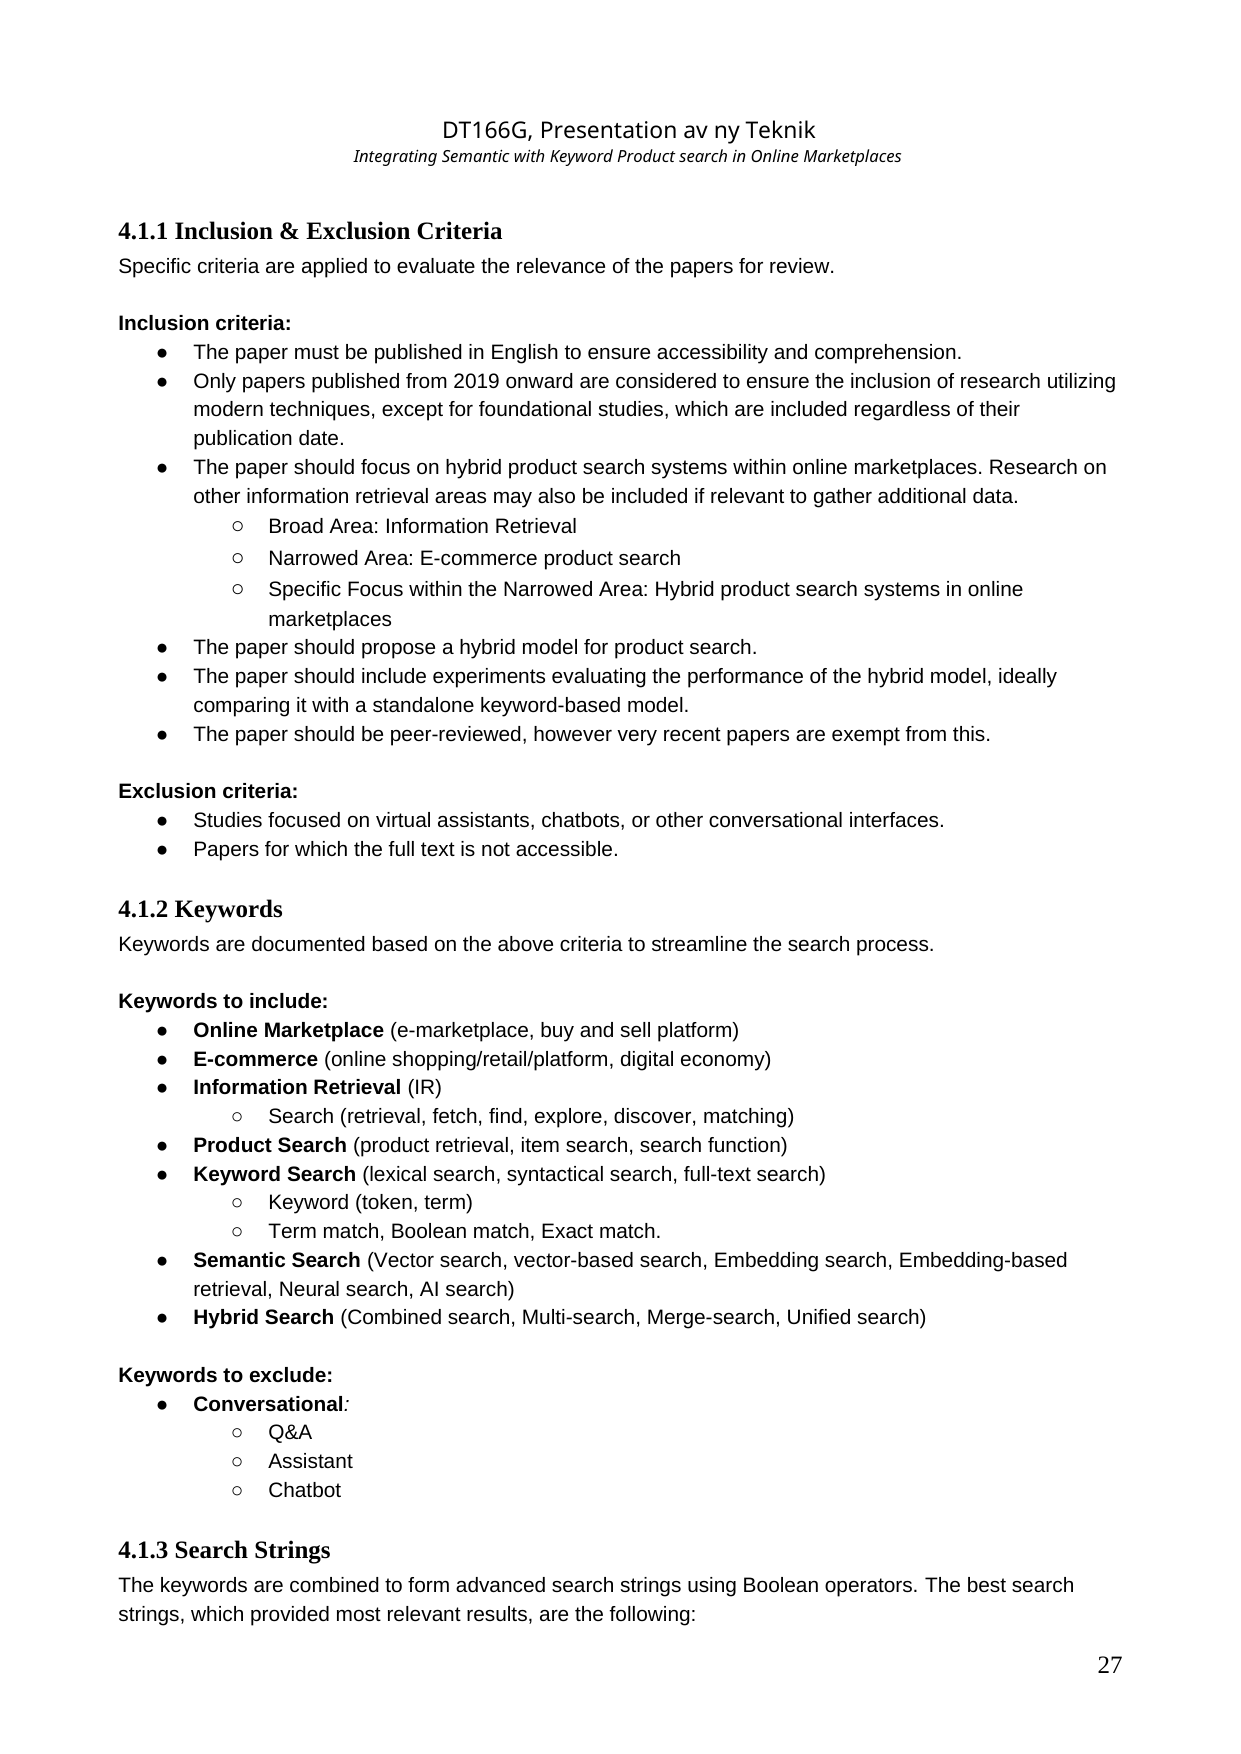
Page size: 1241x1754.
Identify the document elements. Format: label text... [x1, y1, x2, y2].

text Keywords to include: [118, 989, 1122, 1013]
text Inclusion criteria: [118, 311, 1122, 335]
list Conversational: [156, 1391, 1122, 1415]
list Semantic Search (Vector search, vector-based search, Embedding search, Embedding-based retrieval, Neural search, AI search) [156, 1248, 1122, 1300]
list Broad Area: Information Retrieval [231, 512, 1122, 538]
list Search (retrieval, fetch, find, explore, discover, matching) [231, 1104, 1122, 1128]
list Keyword Search (lexical search, syntactical search, full-text search) [156, 1161, 1122, 1185]
list The paper must be published in English to ensure accessibility and comprehension. [156, 340, 1122, 364]
list Studies focused on virtual assistants, chatbots, or other conversational interfaces. [156, 808, 1122, 832]
list Q&A [231, 1420, 1122, 1444]
list The paper should include experiments evaluating the performance of the hybrid model, ideally comparing it with a standalone keyword-based model. [156, 664, 1122, 717]
text The keywords are combined to form advanced search strings using Boolean operators. The best search strings, which provided most relevant results, are the following: [118, 1573, 1122, 1625]
list Term match, Boolean match, Exact match. [231, 1219, 1122, 1243]
list Information Retrieval (IR) [156, 1075, 1122, 1099]
list Product Search (product retrieval, item search, search function) [156, 1133, 1122, 1157]
list Specific Focus within the Narrowed Area: Hybrid product search systems in online marketplaces [231, 575, 1122, 630]
list Keyword (token, term) [231, 1190, 1122, 1214]
list Assistant [231, 1449, 1122, 1473]
list Chatbot [231, 1478, 1122, 1502]
list Only papers published from 2019 onward are considered to ensure the inclusion of research utilizing modern techniques, except for foundational studies, which are included regardless of their publication date. [156, 368, 1122, 450]
list Hybrid Search (Combined search, Multi-search, Merge-search, Unified search) [156, 1305, 1122, 1329]
list Narrowed Area: E-commerce product search [231, 544, 1122, 570]
text Exclusion criteria: [118, 779, 1122, 803]
list E-commerce (online shopping/retail/platform, digital economy) [156, 1046, 1122, 1070]
list The paper should focus on hybrid product search systems within online marketplaces. Research on other information retrieval areas may also be included if relevant to gather additional data. [156, 455, 1122, 507]
list The paper should be peer-reviewed, however very recent papers are exempt from this. [156, 721, 1122, 745]
list Online Marketplace (e-marketplace, buy and sell platform) [156, 1018, 1122, 1042]
subtitle 4.1.1 Inclusion & Exclusion Criteria [118, 216, 1122, 245]
list The paper should propose a hybrid model for product search. [156, 635, 1122, 659]
subtitle 4.1.2 Keywords [118, 894, 1122, 923]
text Specific criteria are applied to evaluate the relevance of the papers for review. [118, 253, 1122, 277]
subtitle 4.1.3 Search Strings [118, 1536, 1122, 1564]
text Keywords to exclude: [118, 1363, 1122, 1387]
text Keywords are documented based on the above criteria to streamline the search process. [118, 931, 1122, 955]
list Papers for which the full text is not accessible. [156, 836, 1122, 860]
